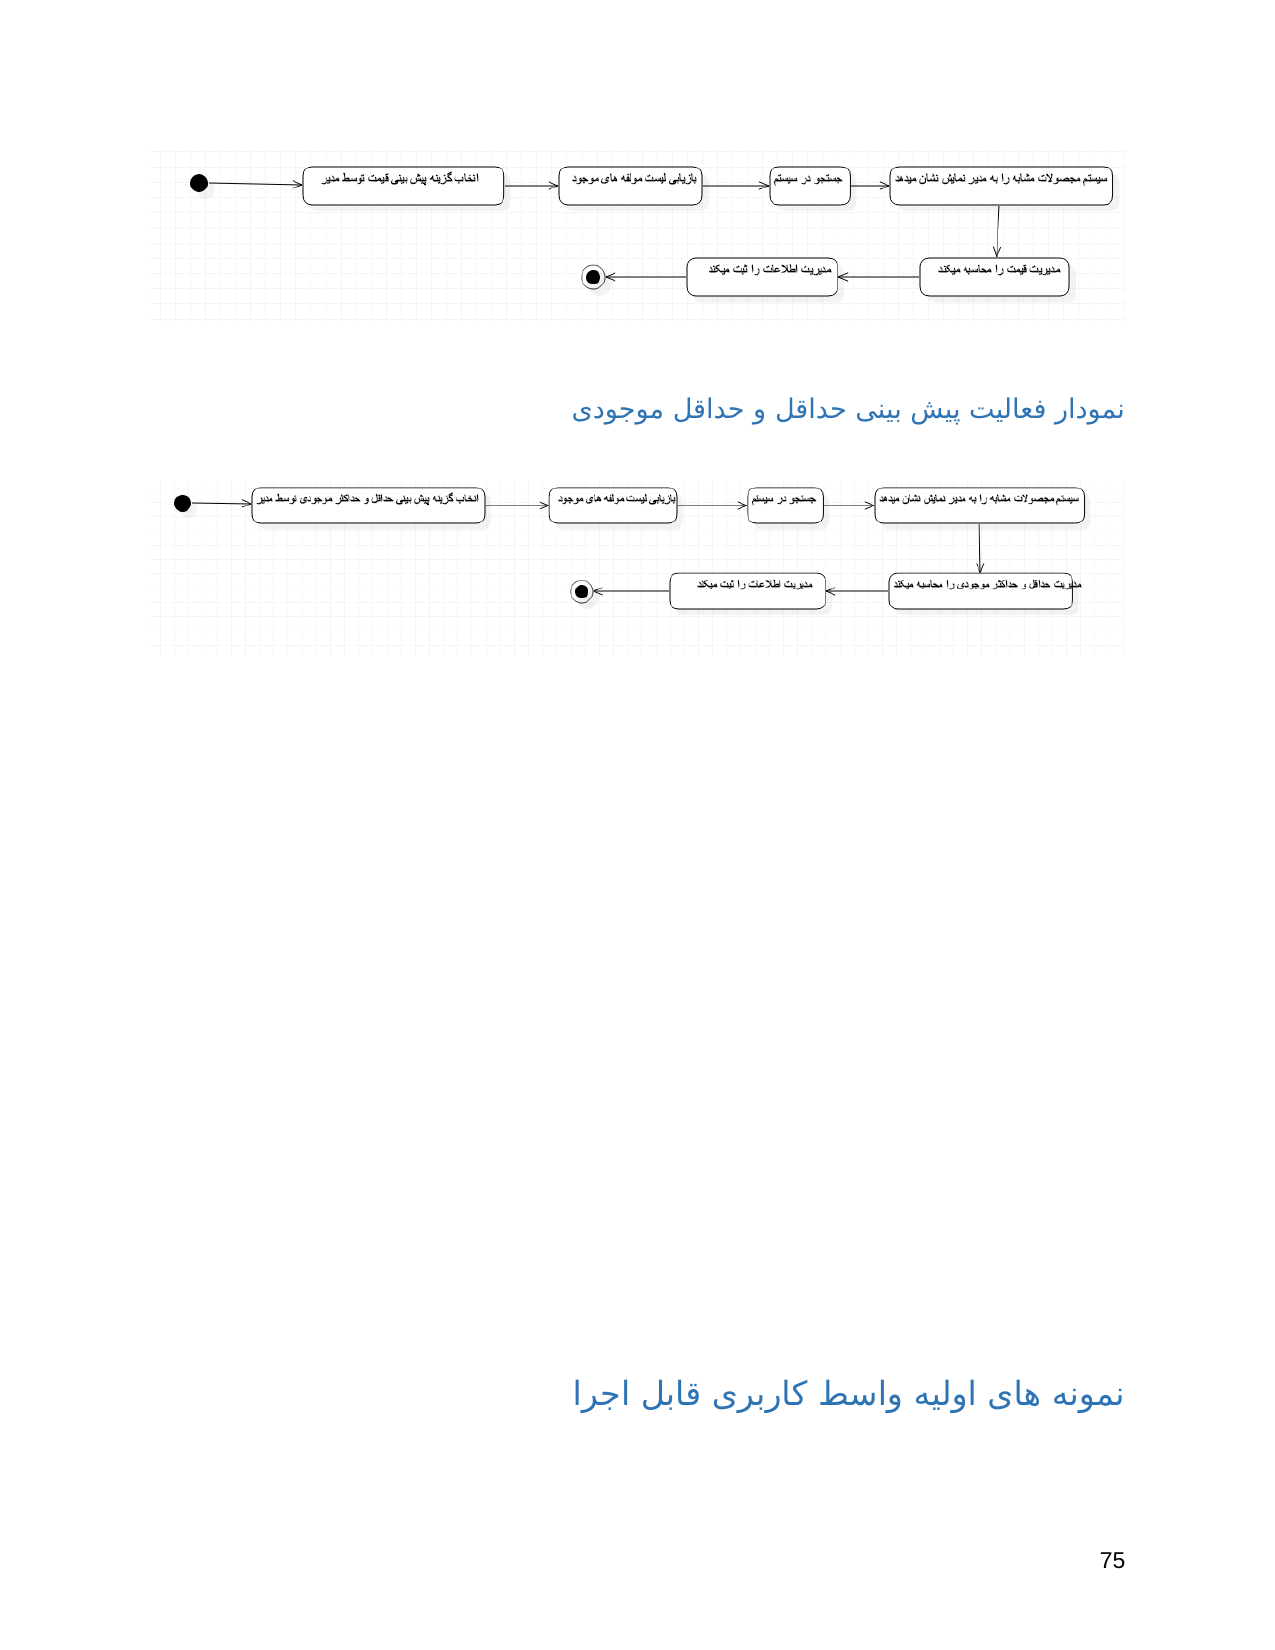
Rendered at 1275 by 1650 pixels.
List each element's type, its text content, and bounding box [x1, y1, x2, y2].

subtitle نمونه های اولیه واسط کاربری قابل اجرا [150, 1375, 1125, 1414]
picture [150, 481, 1125, 656]
subtitle نمودار فعالیت پیش بینی حداقل و حداقل موجودی [150, 393, 1125, 425]
picture [151, 150, 1125, 322]
